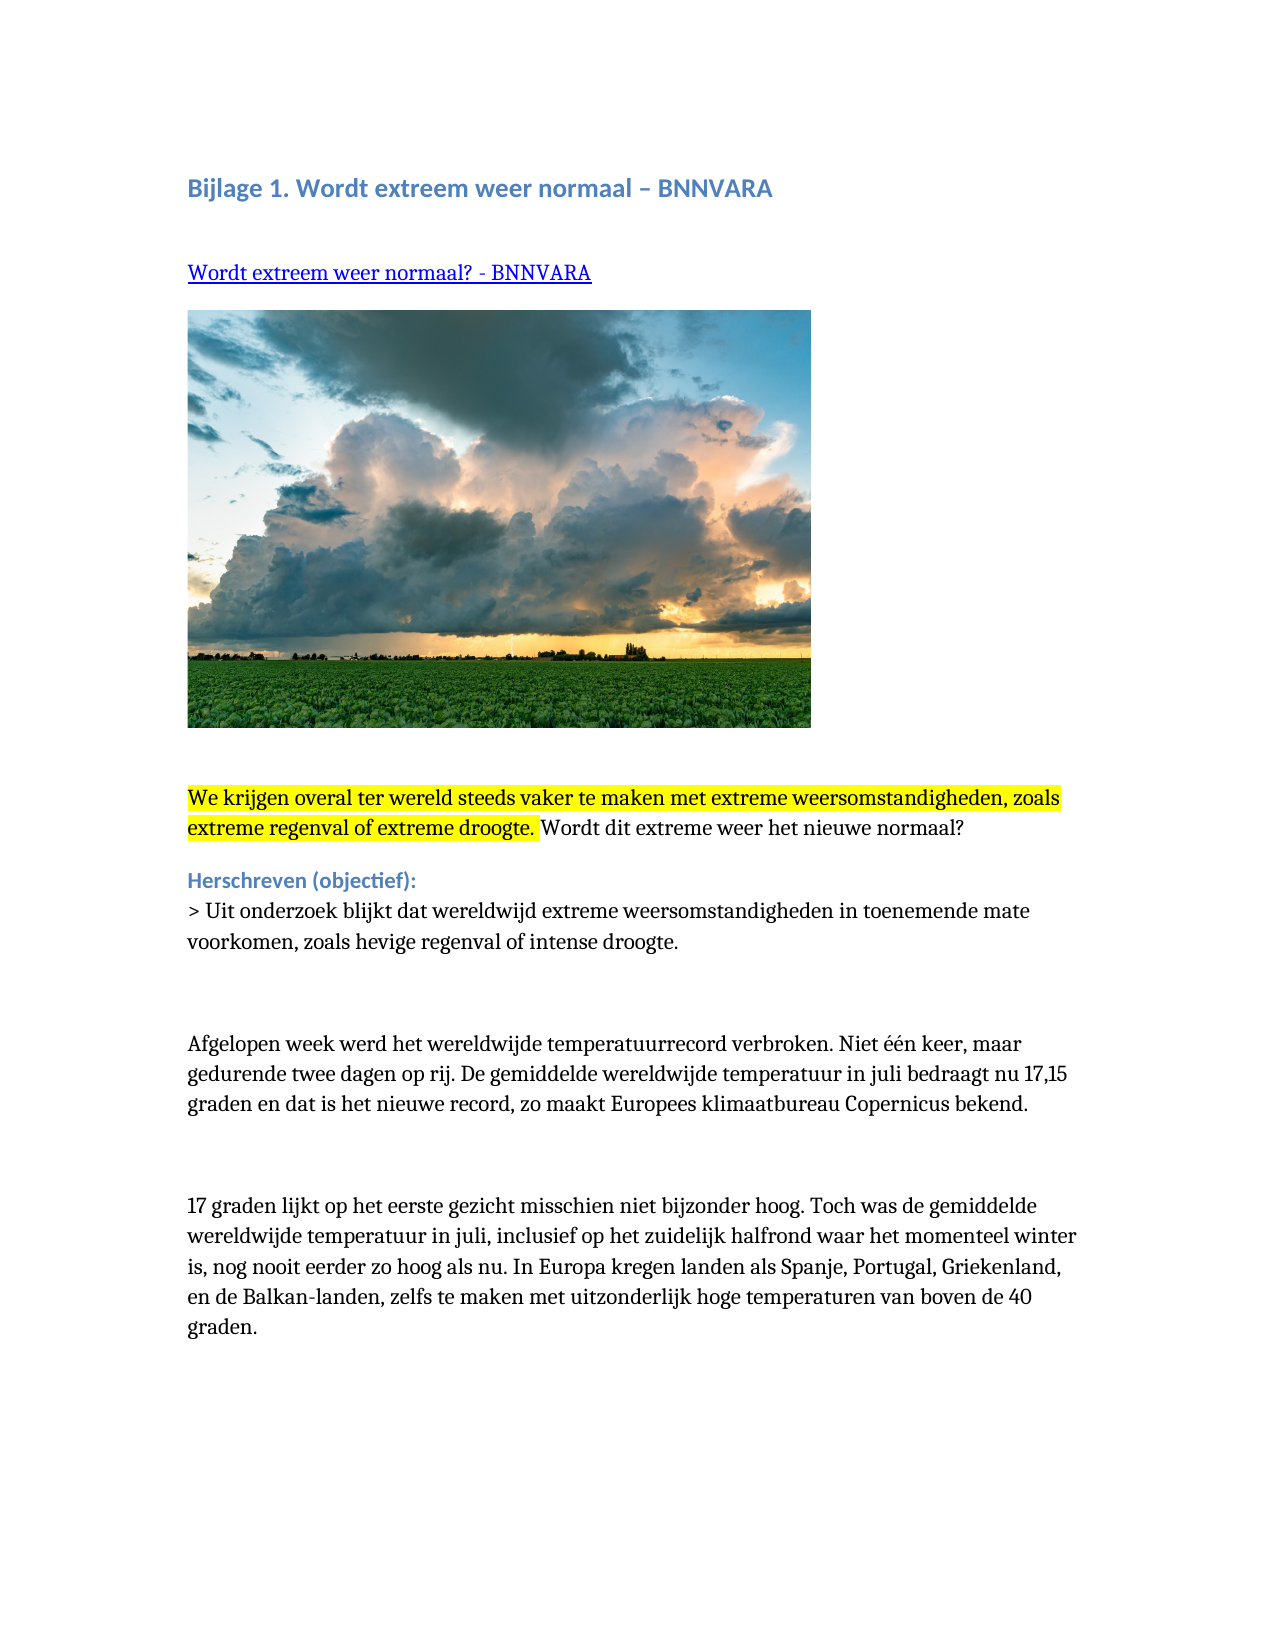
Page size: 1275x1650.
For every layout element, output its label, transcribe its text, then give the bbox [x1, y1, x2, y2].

text Afgelopen week werd het wereldwijde temperatuurrecord verbroken. Niet één keer, maar gedurende twee dagen op rij. De gemiddelde wereldwijde temperatuur in juli bedraagt nu 17,15 graden en dat is het nieuwe record, zo maakt Europees klimaatbureau Copernicus bekend. [187, 1031, 1087, 1117]
text We krijgen overal ter wereld steeds vaker te maken met extreme weersomstandigheden, zoals extreme regenval of extreme droogte. Wordt dit extreme weer het nieuwe normaal? [187, 785, 1087, 841]
picture [187, 310, 811, 728]
subtitle Bijlage 1. Wordt extreem weer normaal – BNNVARA [187, 171, 1087, 204]
text > Uit onderzoek blijkt dat wereldwijd extreme weersomstandigheden in toenemende mate voorkomen, zoals hevige regenval of intense droogte. [187, 898, 1087, 955]
subtitle Herschreven (objectief): [187, 866, 1087, 894]
text Wordt extreem weer normaal? - BNNVARA [187, 260, 1087, 286]
text 17 graden lijkt op het eerste gezicht misschien niet bijzonder hoog. Toch was de gemiddelde wereldwijde temperatuur in juli, inclusief op het zuidelijk halfrond waar het momenteel winter is, nog nooit eerder zo hoog als nu. In Europa kregen landen als Spanje, Portugal, Griekenland, en de Balkan-landen, zelfs te maken met uitzonderlijk hoge temperaturen van boven de 40 graden. [187, 1193, 1087, 1340]
